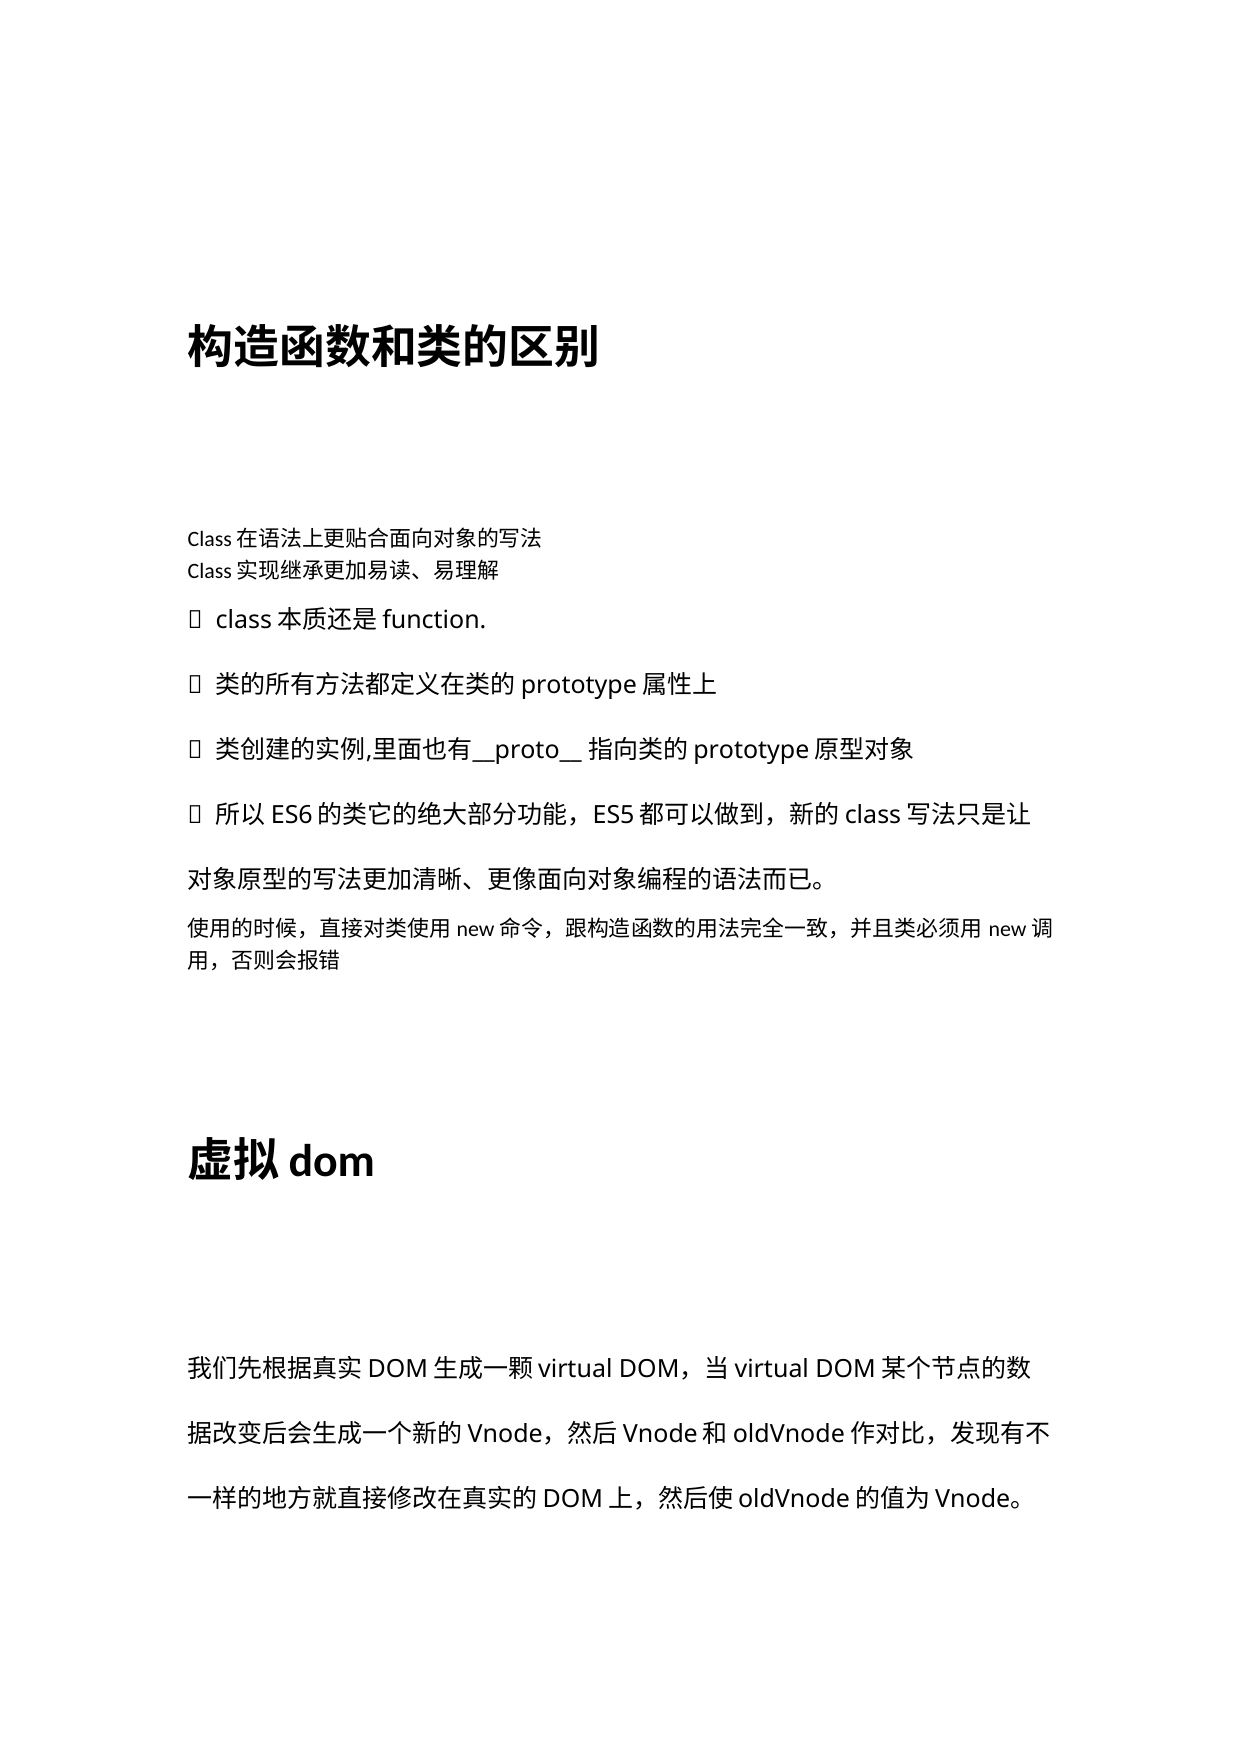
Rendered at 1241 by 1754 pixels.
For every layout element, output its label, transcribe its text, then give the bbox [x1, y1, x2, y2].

text  class本质还是function. [187, 585, 1053, 650]
text  类的所有方法都定义在类的prototype属性上 [187, 650, 1053, 715]
subtitle 构造函数和类的区别 [187, 295, 1053, 392]
text  所以ES6的类它的绝大部分功能，ES5都可以做到，新的class写法只是让对象原型的写法更加清晰、更像面向对象编程的语法而已。 [187, 780, 1053, 910]
text Class实现继承更加易读、易理解 [187, 553, 1053, 585]
text Class在语法上更贴合面向对象的写法 [187, 520, 1053, 553]
text 我们先根据真实DOM生成一颗virtual DOM，当virtual DOM某个节点的数据改变后会生成一个新的Vnode，然后Vnode和oldVnode作对比，发现有不一样的地方就直接修改在真实的DOM上，然后使oldVnode的值为Vnode。 [187, 1334, 1053, 1529]
text  类创建的实例,里面也有__proto__ 指向类的prototype原型对象 [187, 715, 1053, 780]
subtitle 虚拟dom [187, 1108, 1053, 1206]
text 使用的时候，直接对类使用new命令，跟构造函数的用法完全一致，并且类必须用new调用，否则会报错 [187, 910, 1053, 975]
